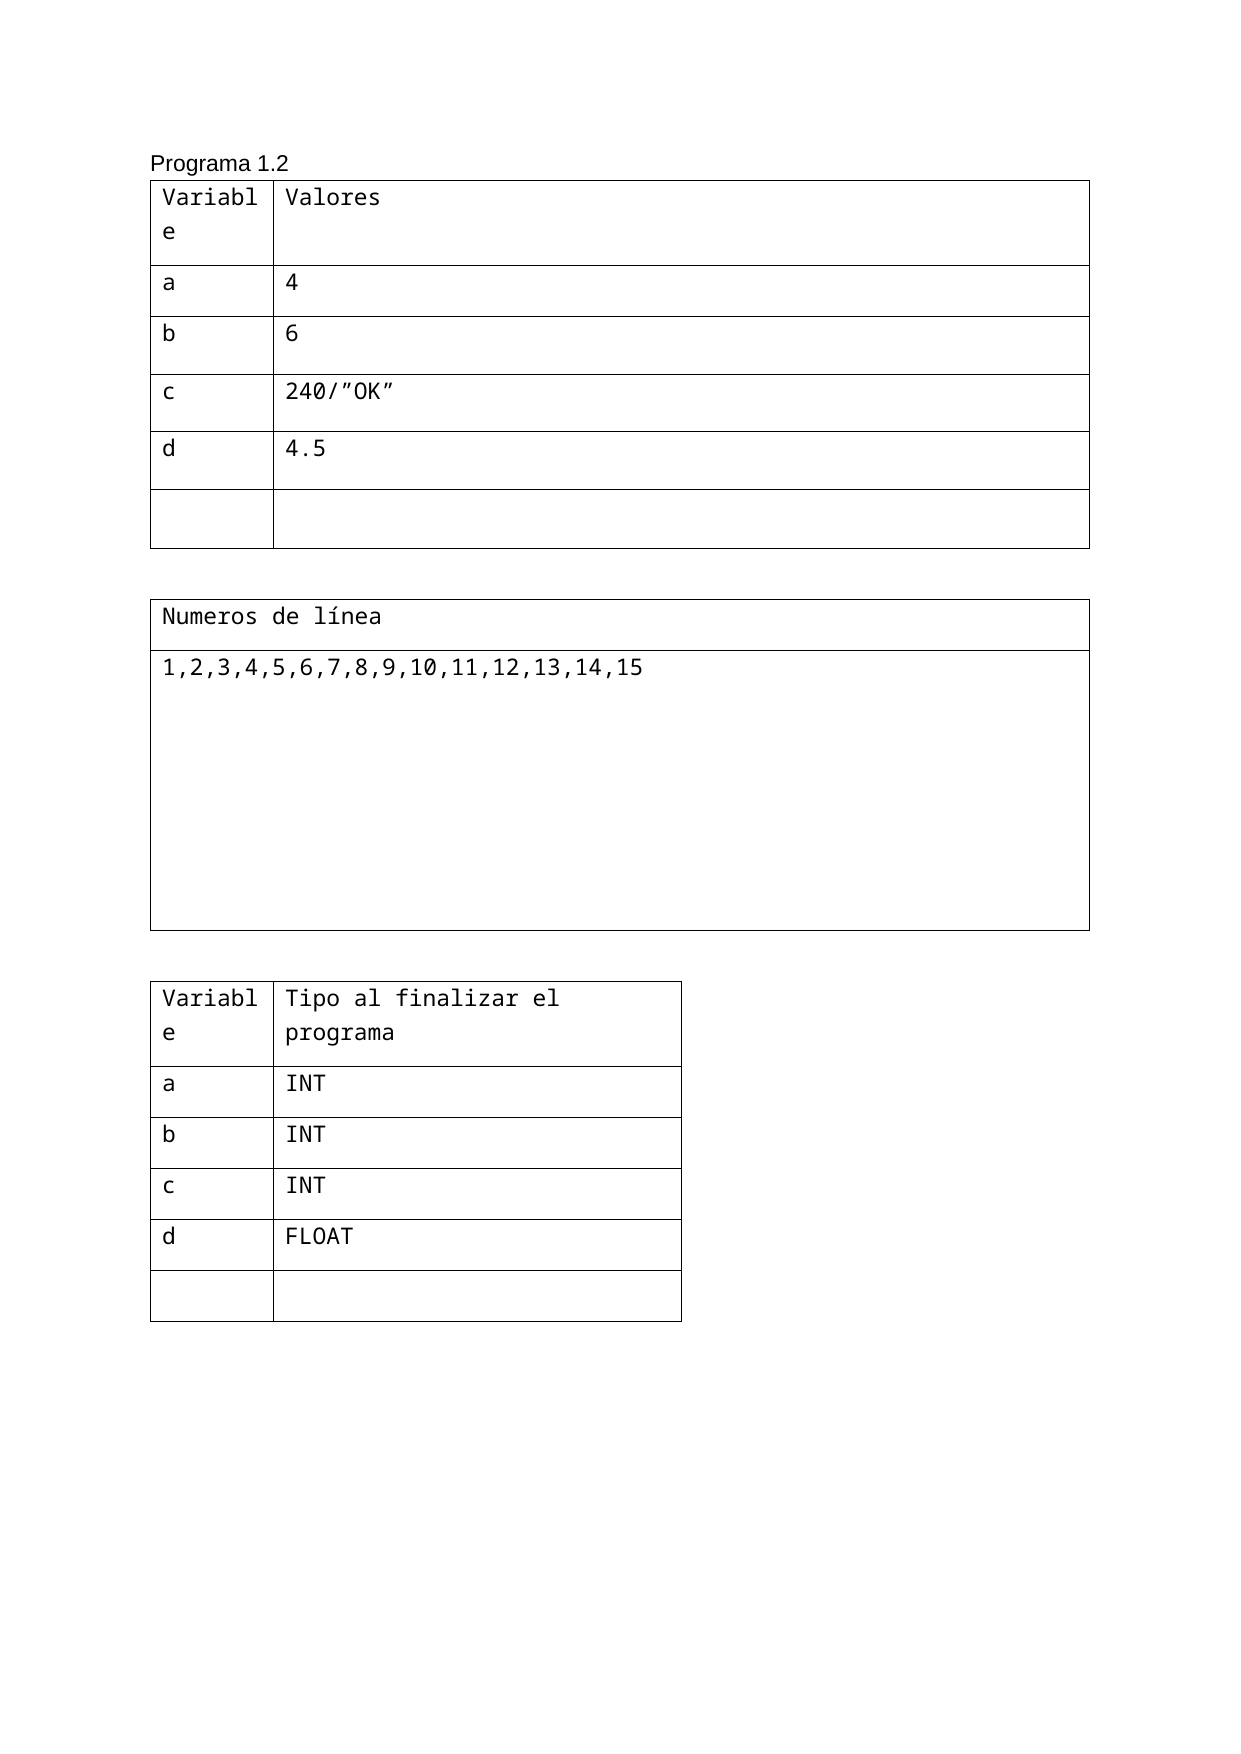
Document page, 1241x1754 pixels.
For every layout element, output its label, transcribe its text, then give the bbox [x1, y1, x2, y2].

table_cell b [151, 317, 273, 374]
table_cell 4 [274, 266, 1089, 316]
table_header Variable [151, 982, 273, 1066]
table_cell [151, 490, 273, 548]
table_cell [274, 1271, 681, 1321]
table_header Tipo al finalizar el programa [274, 982, 681, 1066]
table_header Numeros de línea [151, 600, 1089, 650]
table_cell d [151, 432, 273, 489]
table_header Variable [151, 181, 273, 265]
table_header Valores [274, 181, 1089, 265]
table_cell INT [274, 1118, 681, 1168]
table_cell d [151, 1220, 273, 1270]
table_cell c [151, 1169, 273, 1219]
table_cell FLOAT [274, 1220, 681, 1270]
table_cell [151, 1271, 273, 1321]
table_cell b [151, 1118, 273, 1168]
table_cell INT [274, 1067, 681, 1117]
table_cell a [151, 1067, 273, 1117]
table_cell 4.5 [274, 432, 1089, 489]
table_cell a [151, 266, 273, 316]
table_cell c [151, 375, 273, 431]
table_cell INT [274, 1169, 681, 1219]
table_cell 1,2,3,4,5,6,7,8,9,10,11,12,13,14,15 [151, 651, 1089, 929]
text Programa 1.2 [150, 150, 1090, 176]
table_cell 240/”OK” [274, 375, 1089, 431]
table_cell 6 [274, 317, 1089, 374]
table_cell [274, 490, 1089, 548]
